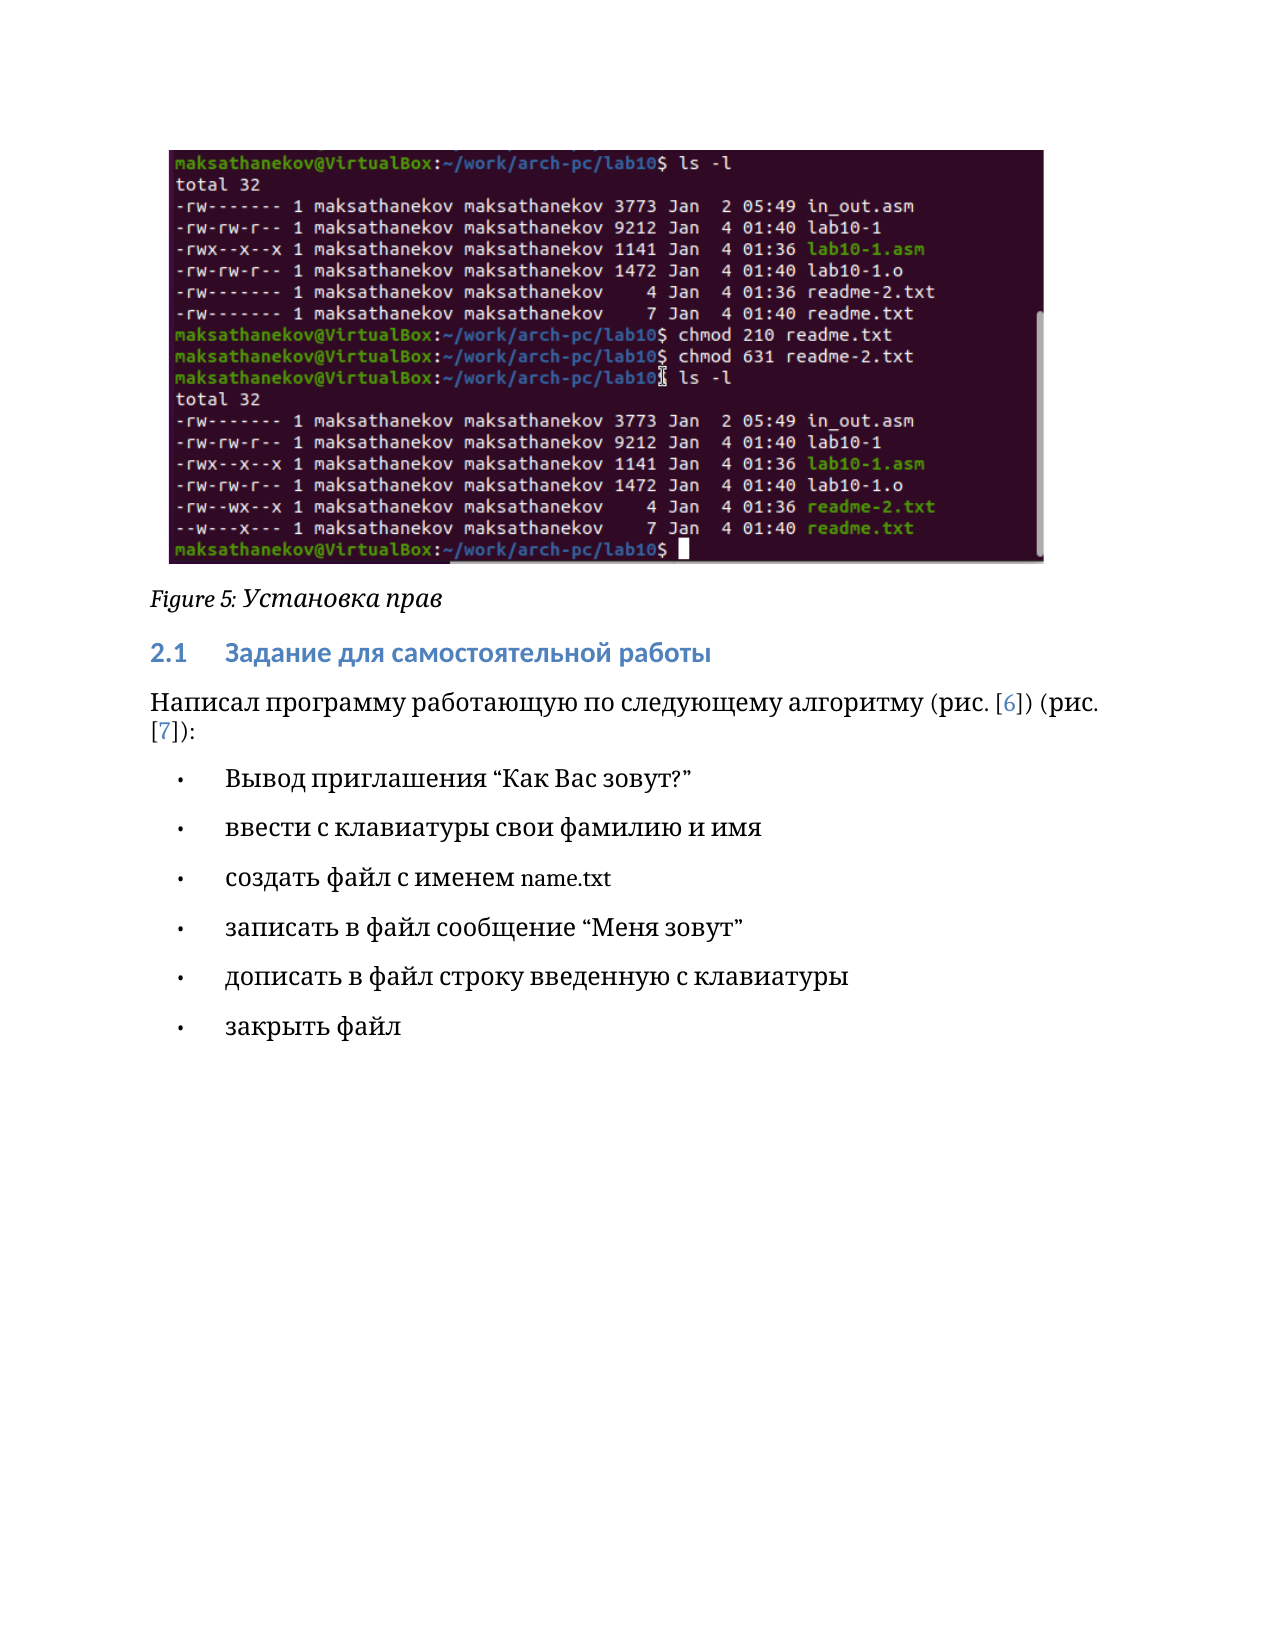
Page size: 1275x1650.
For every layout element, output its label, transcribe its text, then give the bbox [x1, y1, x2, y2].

list дописать в файл строку введенную с клавиатуры [175, 963, 1125, 992]
list закрыть файл [175, 1013, 1125, 1041]
list Вывод приглашения “Как Вас зовут?” [175, 765, 1125, 793]
picture [168, 150, 1044, 564]
list ввести с клавиатуры свои фамилию и имя [175, 814, 1125, 843]
text Написал программу работающую по следующему алгоритму (рис. [6]) (рис. [7]): [150, 688, 1125, 746]
list записать в файл сообщение “Меня зовут” [175, 913, 1125, 942]
subtitle 2.1 Задание для самостоятельной работы [150, 634, 1125, 670]
text Figure 5: Установка прав [150, 584, 1125, 613]
list создать файл с именем name.txt [175, 864, 1125, 893]
